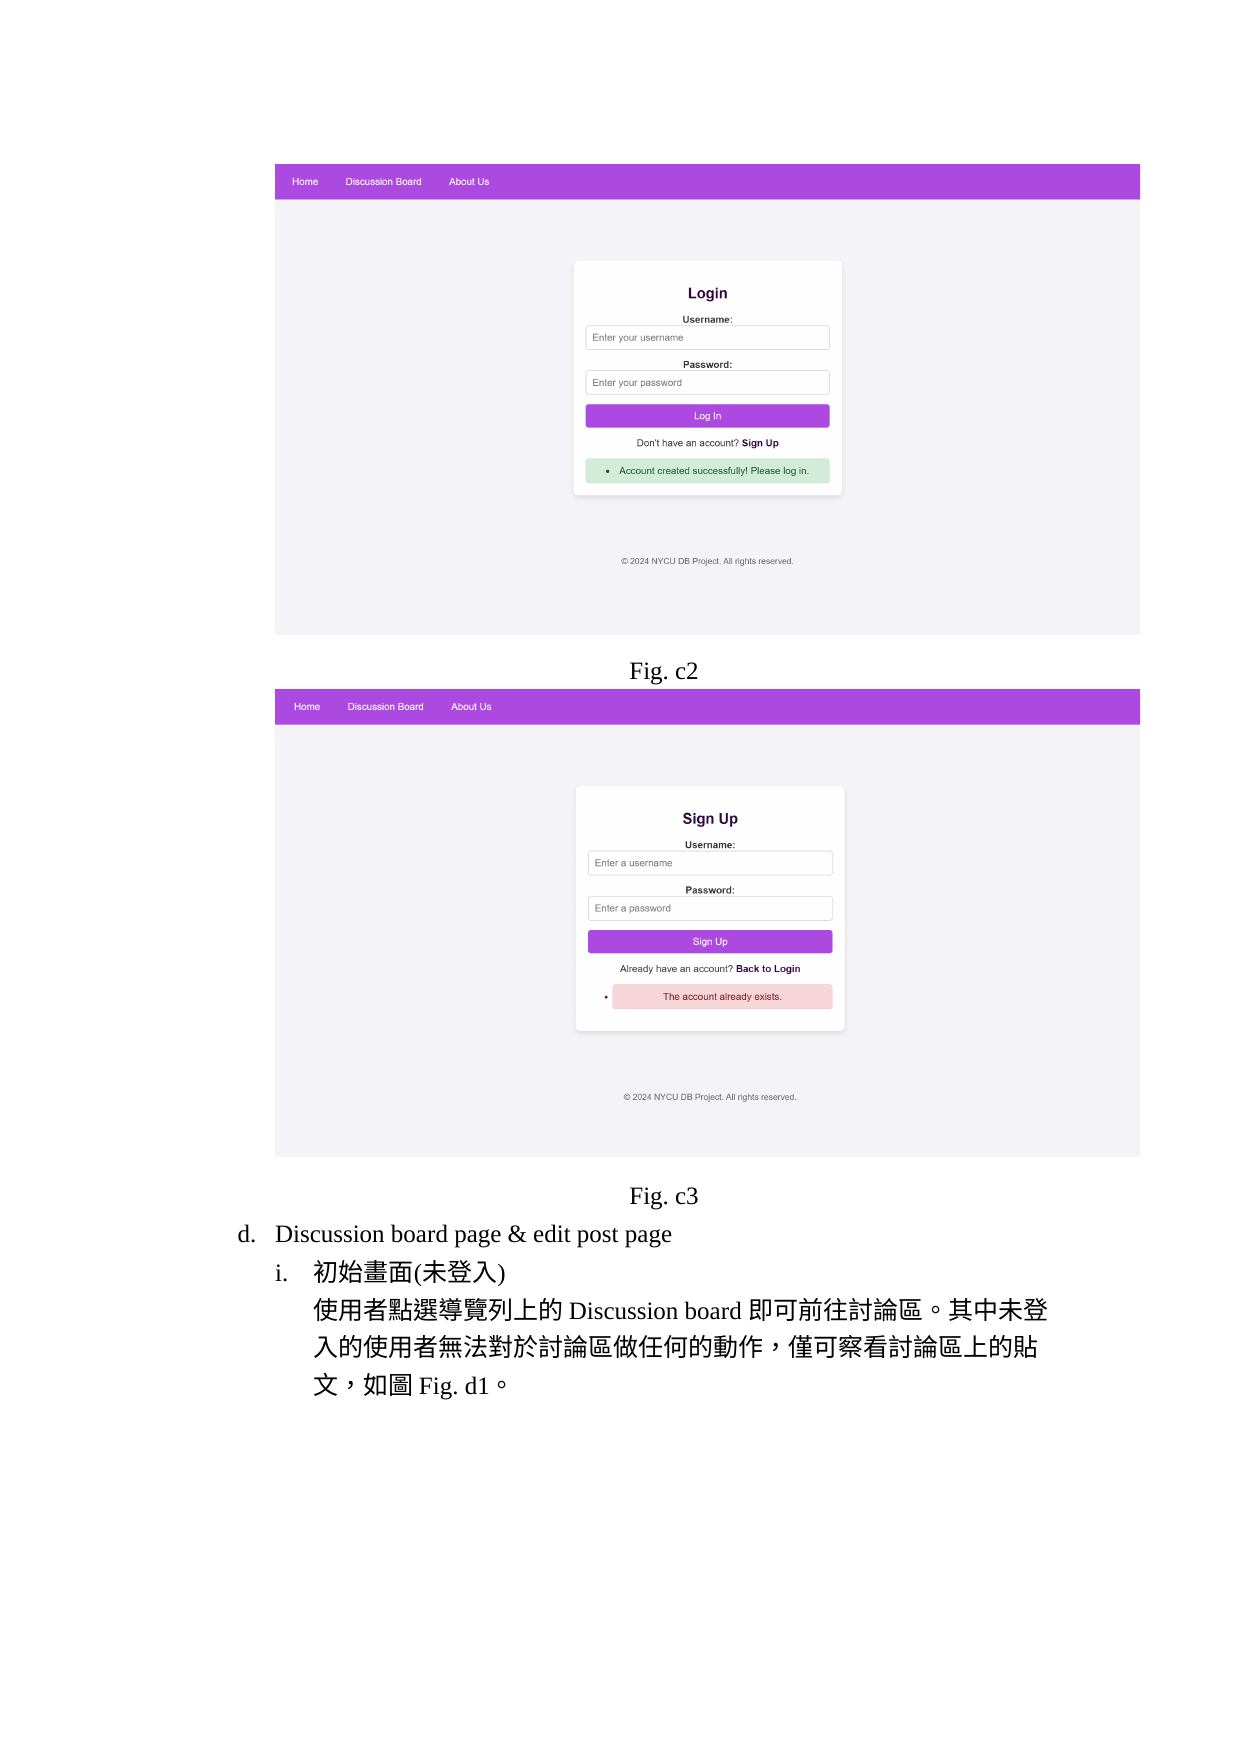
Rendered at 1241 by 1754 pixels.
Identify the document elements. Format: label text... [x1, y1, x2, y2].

picture [275, 689, 1141, 1157]
list Fig. c3 [275, 1177, 1053, 1214]
picture [275, 164, 1141, 635]
list 使用者點選導覽列上的Discussion board 即可前往討論區。其中未登入的使用者無法對於討論區做任何的動作，僅可察看討論區上的貼文，如圖Fig. d1。 [314, 1289, 1053, 1402]
list Fig. c2 [275, 652, 1053, 689]
list Discussion board page & edit post page [237, 1214, 1053, 1252]
list 初始畫面(未登入) [275, 1252, 1053, 1289]
